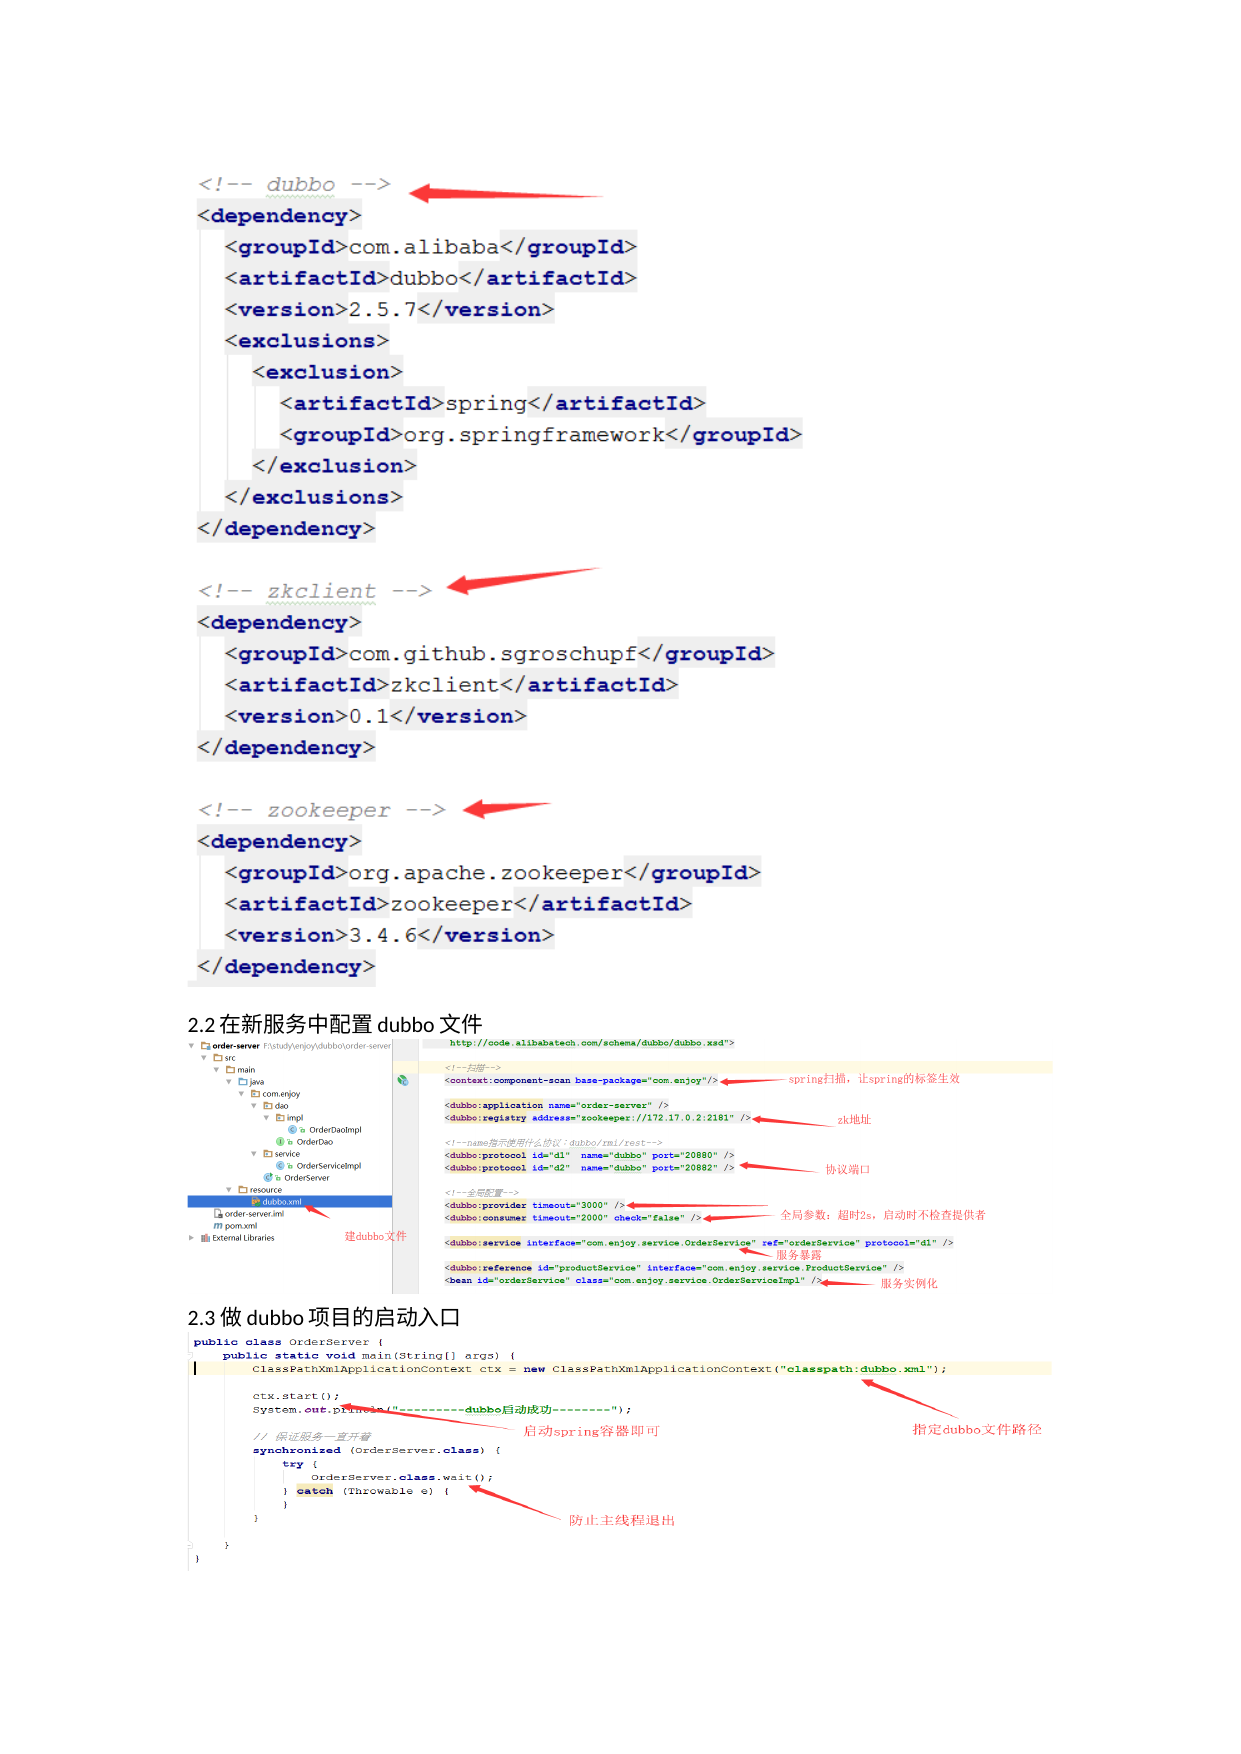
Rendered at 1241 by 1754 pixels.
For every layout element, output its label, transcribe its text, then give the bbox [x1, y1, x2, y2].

text 2.2在新服务中配置dubbo文件 [187, 1007, 1053, 1039]
text 2.3 做dubbo项目的启动入口 [187, 1299, 1053, 1332]
picture [187, 1039, 1053, 1294]
picture [187, 1332, 1052, 1571]
picture [187, 162, 973, 987]
